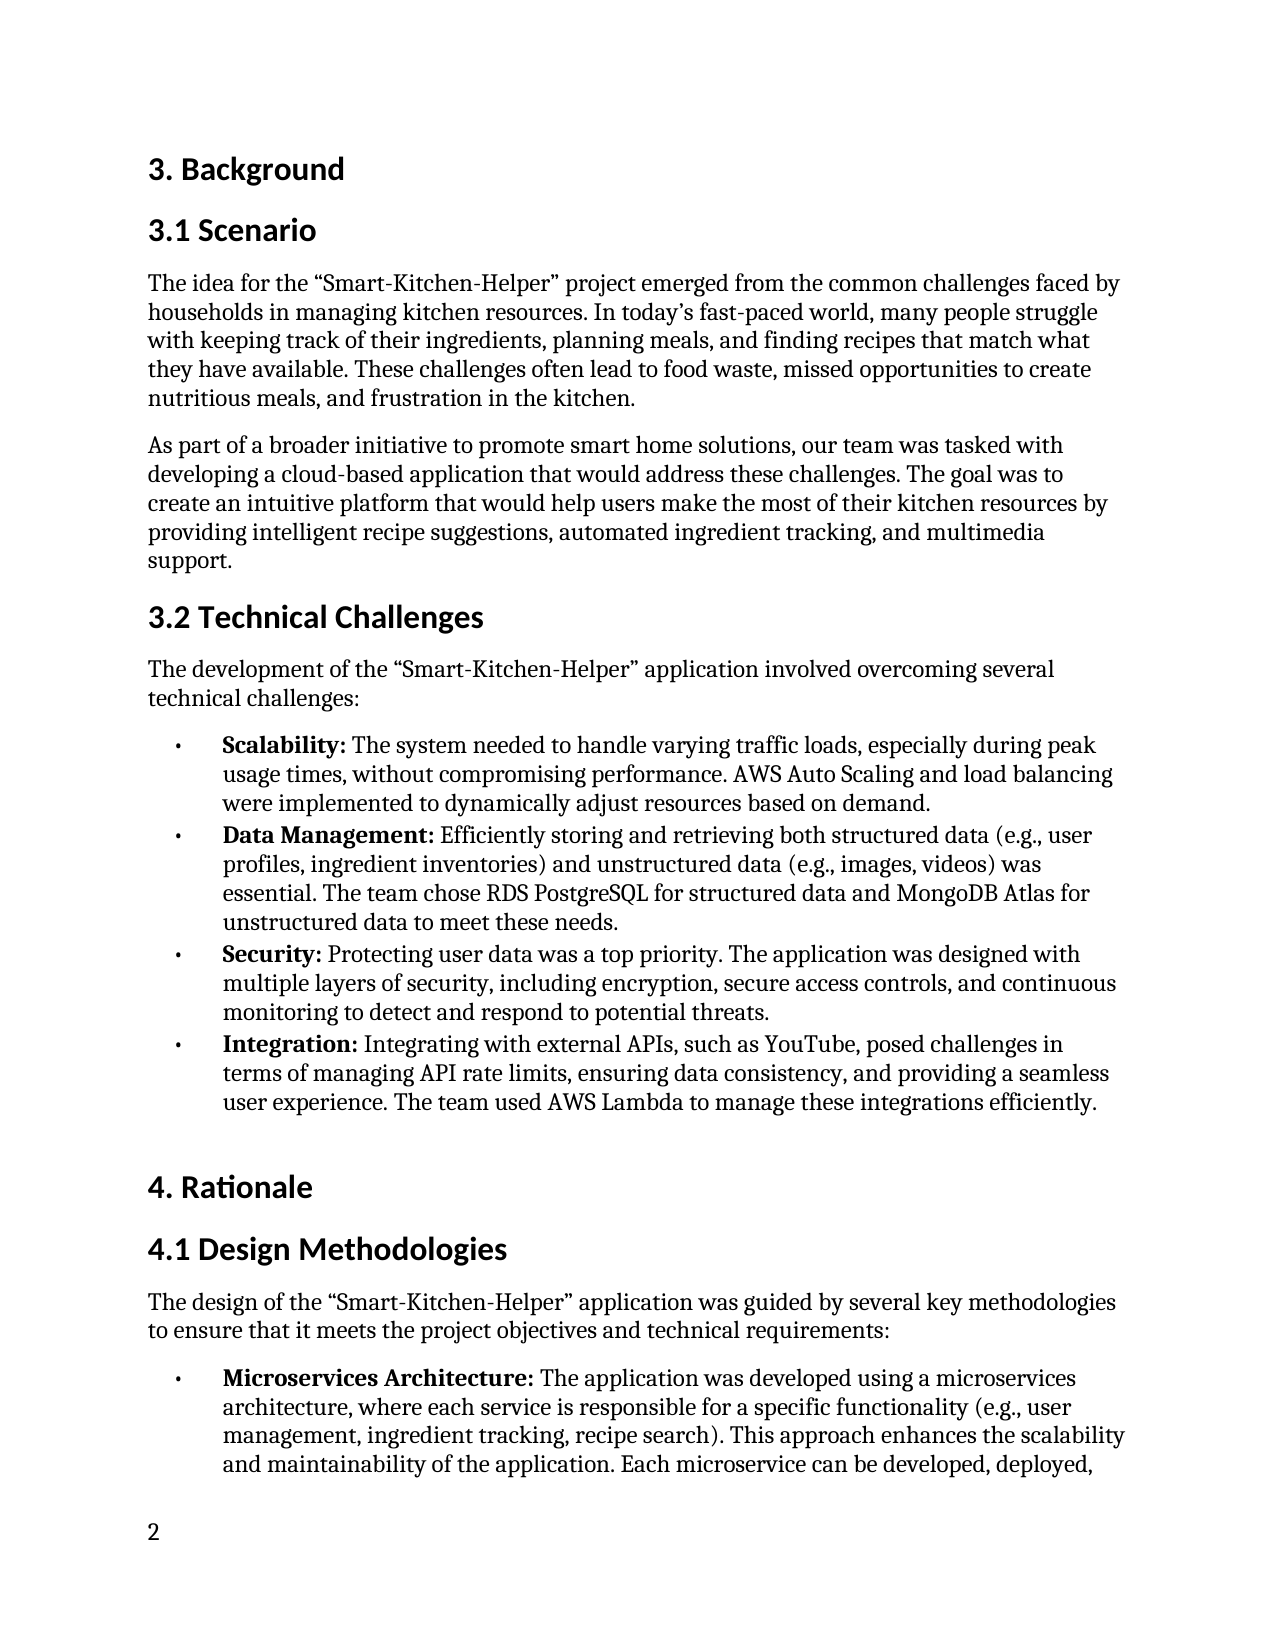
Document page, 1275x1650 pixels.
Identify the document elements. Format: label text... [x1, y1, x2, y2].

subtitle 4.1 Design Methodologies [148, 1228, 1127, 1269]
text As part of a broader initiative to promote smart home solutions, our team was tasked with developing a cloud-based application that would address these challenges. The goal was to create an intuitive platform that would help users make the most of their kitchen resources by providing intelligent recipe suggestions, automated ingredient tracking, and multimedia support. [148, 431, 1127, 575]
text The idea for the “Smart-Kitchen-Helper” project emerged from the common challenges faced by households in managing kitchen resources. In today’s fast-paced world, many people struggle with keeping track of their ingredients, planning meals, and finding recipes that match what they have available. These challenges often lead to food waste, missed opportunities to create nutritious meals, and frustration in the kitchen. [148, 269, 1127, 412]
subtitle 4. Rationale [148, 1166, 1127, 1207]
subtitle 3.1 Scenario [148, 209, 1127, 250]
list Security: Protecting user data was a top priority. The application was designed with multiple layers of security, including encryption, secure access controls, and continuous monitoring to detect and respond to potential threats. [173, 940, 1127, 1026]
text The design of the “Smart-Kitchen-Helper” application was guided by several key methodologies to ensure that it meets the project objectives and technical requirements: [148, 1287, 1127, 1345]
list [173, 1364, 1127, 1479]
list Data Management: Efficiently storing and retrieving both structured data (e.g., user profiles, ingredient inventories) and unstructured data (e.g., images, videos) was essential. The team chose RDS PostgreSQL for structured data and MongoDB Atlas for unstructured data to meet these needs. [173, 821, 1127, 936]
subtitle 3. Background [148, 148, 1127, 188]
subtitle 3.2 Technical Challenges [148, 596, 1127, 636]
list Scalability: The system needed to handle varying traffic loads, especially during peak usage times, without compromising performance. AWS Auto Scaling and load balancing were implemented to dynamically adjust resources based on demand. [173, 731, 1127, 818]
text The development of the “Smart-Kitchen-Helper” application involved overcoming several technical challenges: [148, 655, 1127, 713]
list Integration: Integrating with external APIs, such as YouTube, posed challenges in terms of managing API rate limits, ensuring data consistency, and providing a seamless user experience. The team used AWS Lambda to manage these integrations efficiently. [173, 1030, 1127, 1116]
